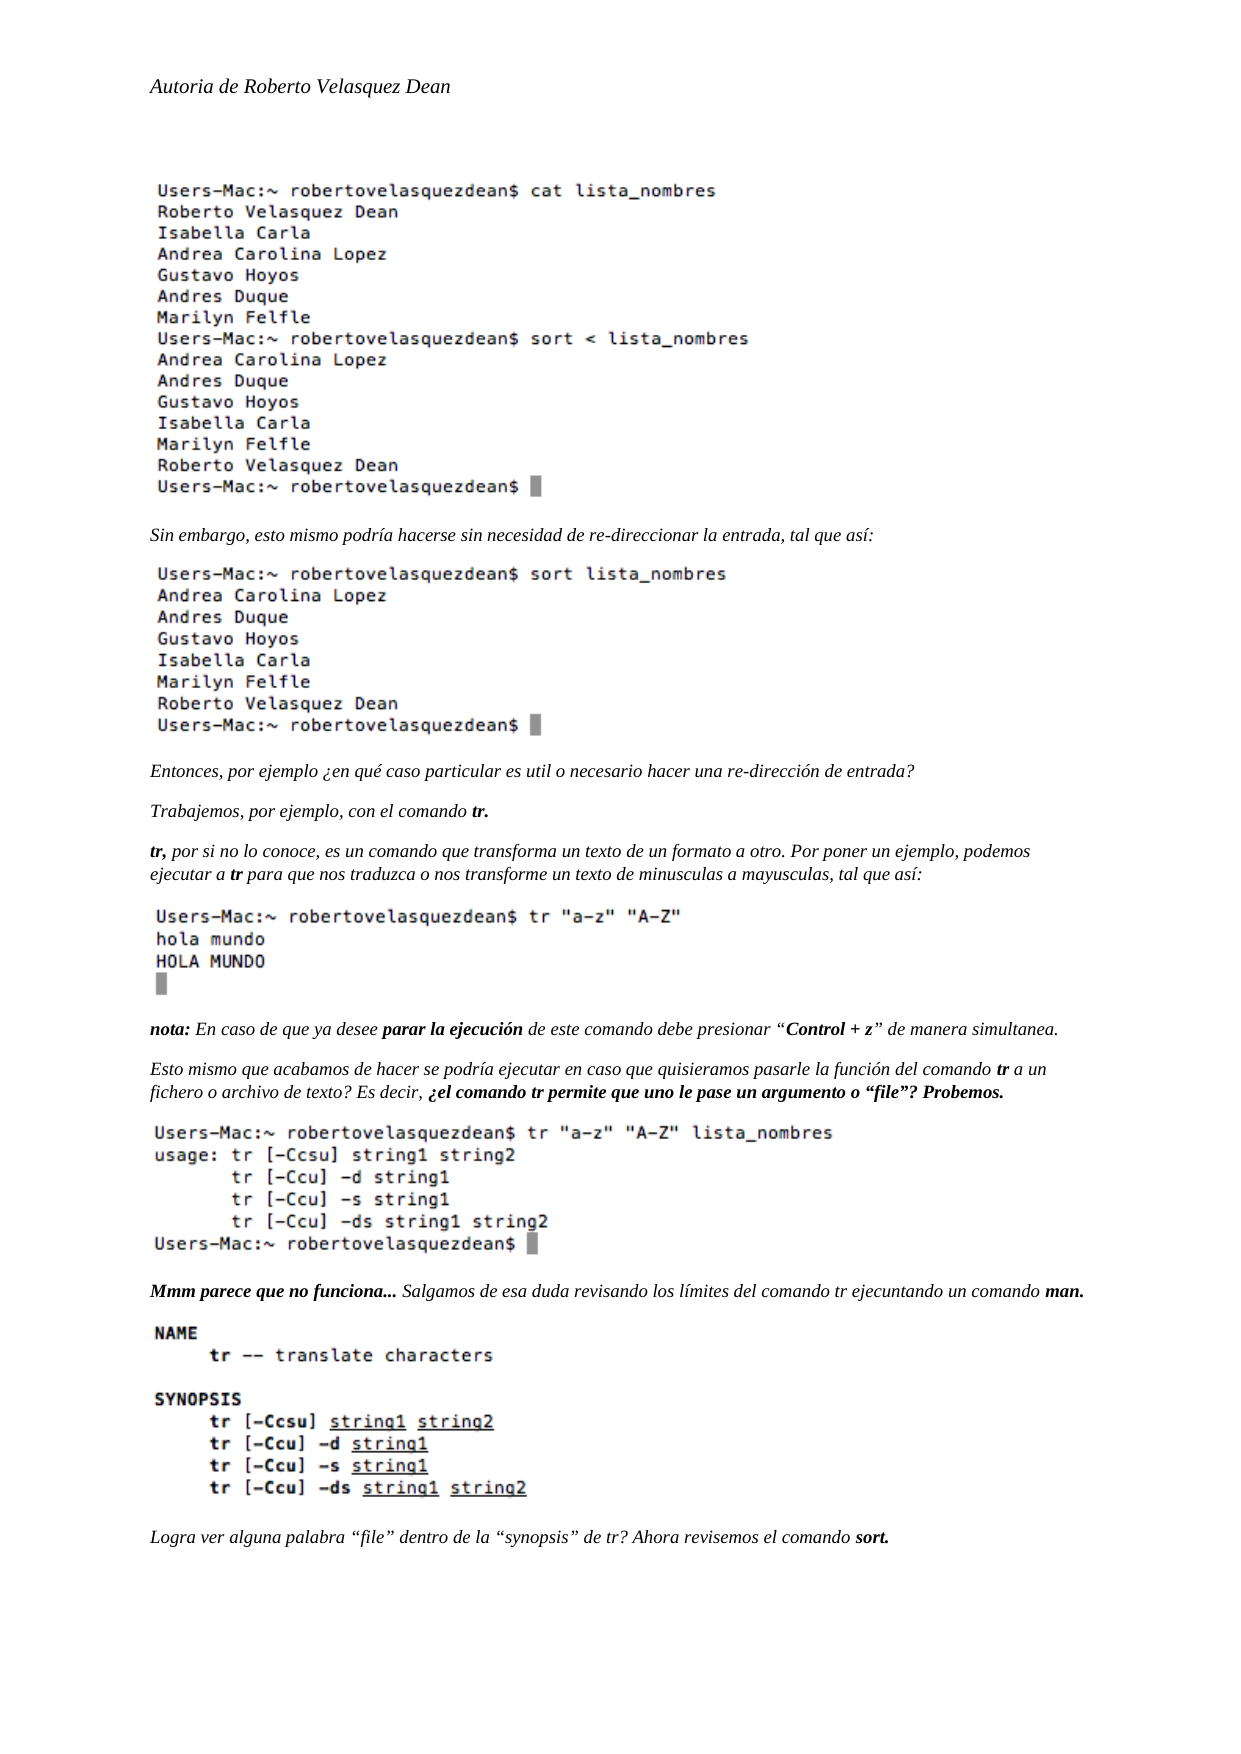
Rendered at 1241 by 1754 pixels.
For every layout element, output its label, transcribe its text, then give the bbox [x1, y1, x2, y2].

list Mmm parece que no funciona... Salgamos de esa duda revisando los límites del comando tr ejecuntando un comando man. [150, 1279, 1090, 1301]
picture [150, 177, 764, 506]
list Entonces, por ejemplo ¿en qué caso particular es util o necesario hacer una re-dirección de entrada? [150, 760, 1090, 782]
list tr, por si no lo conoce, es un comando que transforma un texto de un formato a otro. Por poner un ejemplo, podemos ejecutar a tr para que nos traduzca o nos transforme un texto de minusculas a mayusculas, tal que así: [150, 840, 1090, 885]
picture [150, 564, 751, 742]
list Logra ver alguna palabra “file” dentro de la “synopsis” de tr? Ahora revisemos el comando sort. [150, 1526, 1090, 1548]
list Esto mismo que acabamos de hacer se podría ejecutar en caso que quisieramos pasarle la función del comando tr a un fichero o archivo de texto? Es decir, ¿el comando tr permite que uno le pase un argumento o “file”? Probemos. [150, 1058, 1090, 1103]
picture [150, 1319, 607, 1508]
list Trabajemos, por ejemplo, con el comando tr. [150, 800, 1090, 822]
list Sin embargo, esto mismo podría hacerse sin necesidad de re-direccionar la entrada, tal que así: [150, 524, 1090, 546]
picture [150, 1121, 848, 1261]
picture [150, 903, 698, 1000]
list nota: En caso de que ya desee parar la ejecución de este comando debe presionar “Control + z” de manera simultanea. [150, 1018, 1090, 1039]
